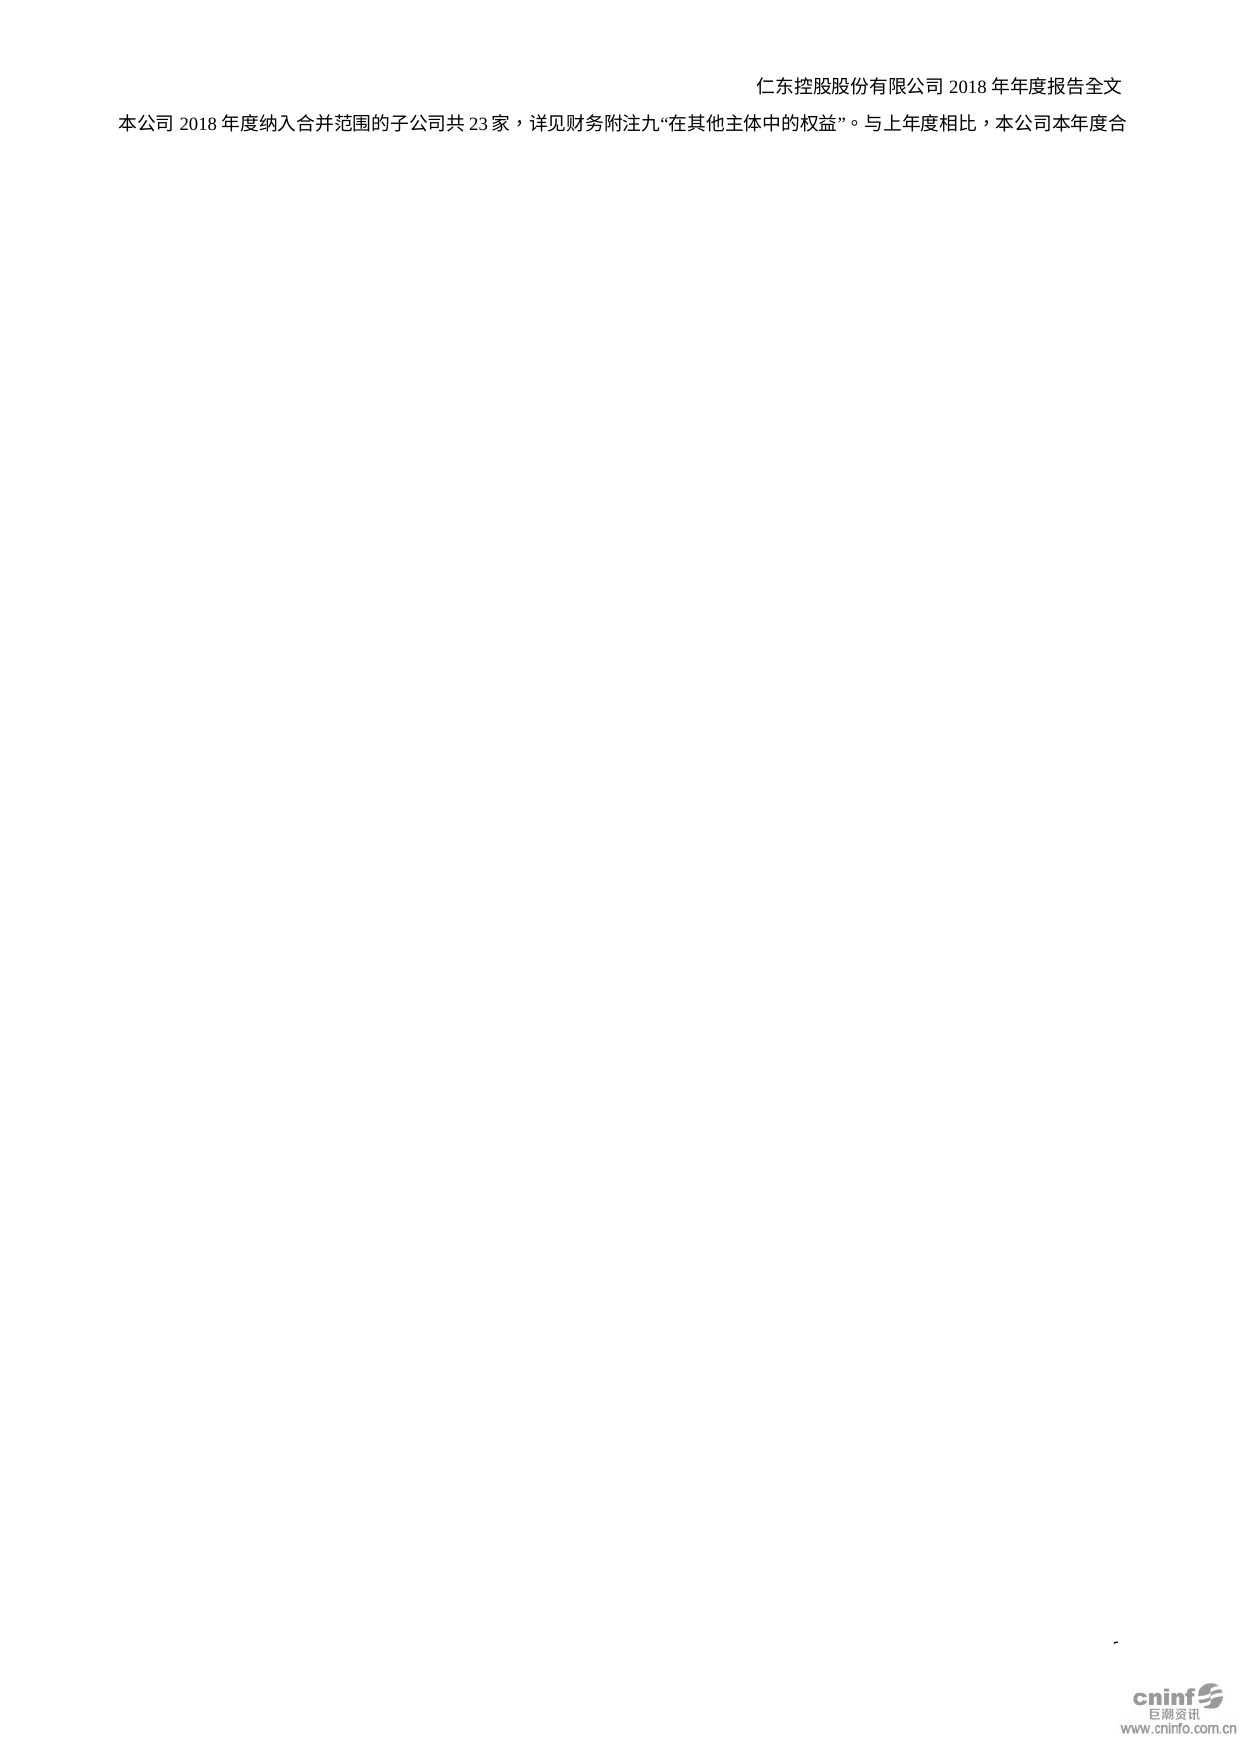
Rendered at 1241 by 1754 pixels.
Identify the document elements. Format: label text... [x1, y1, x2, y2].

text 本公司 2018 年度纳入合并范围的子公司共23家，详见财务附注九“在其他主体中的权益”。与上年度相比，本公司本年度合 [118, 110, 1240, 136]
picture [1115, 1680, 1240, 1737]
